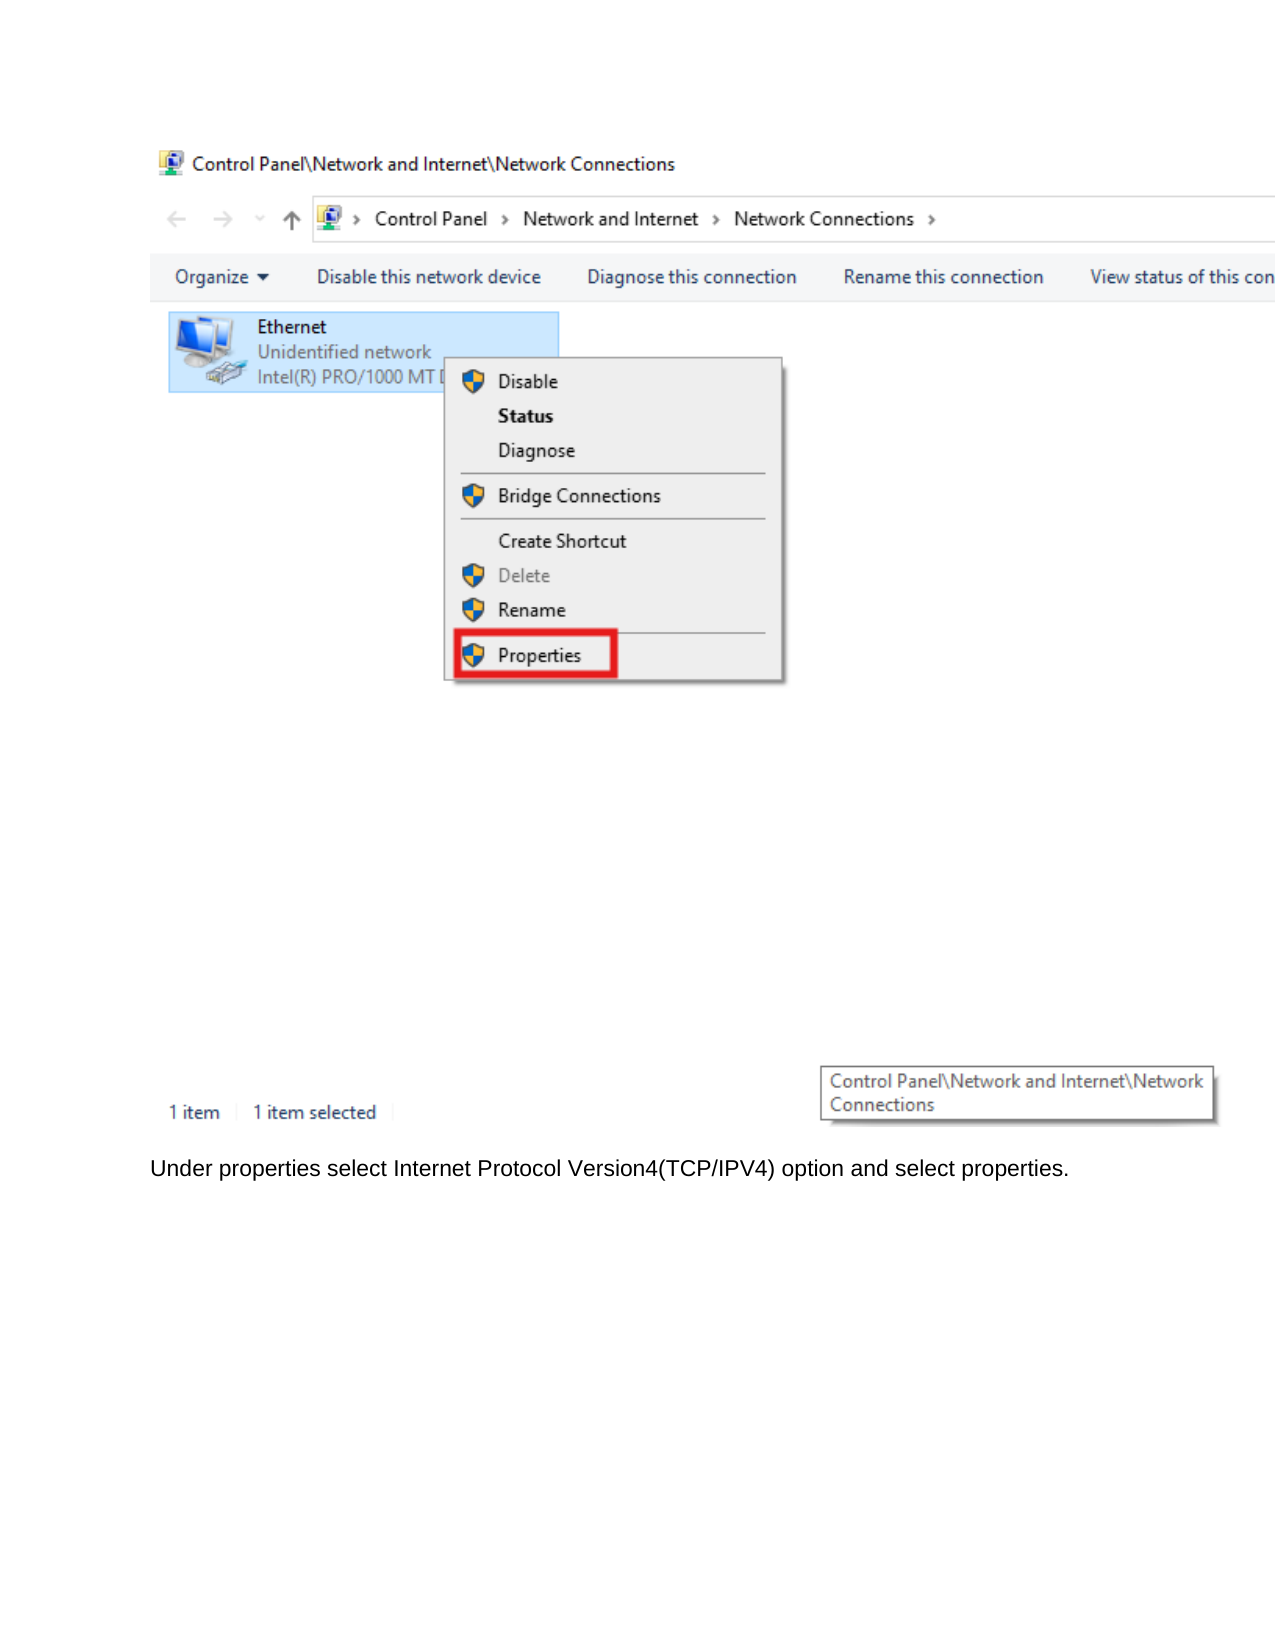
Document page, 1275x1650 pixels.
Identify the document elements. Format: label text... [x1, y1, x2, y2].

text Under properties select Internet Protocol Version4(TCP/IPV4) option and select properties. [150, 1155, 1125, 1182]
picture [150, 150, 1275, 1127]
